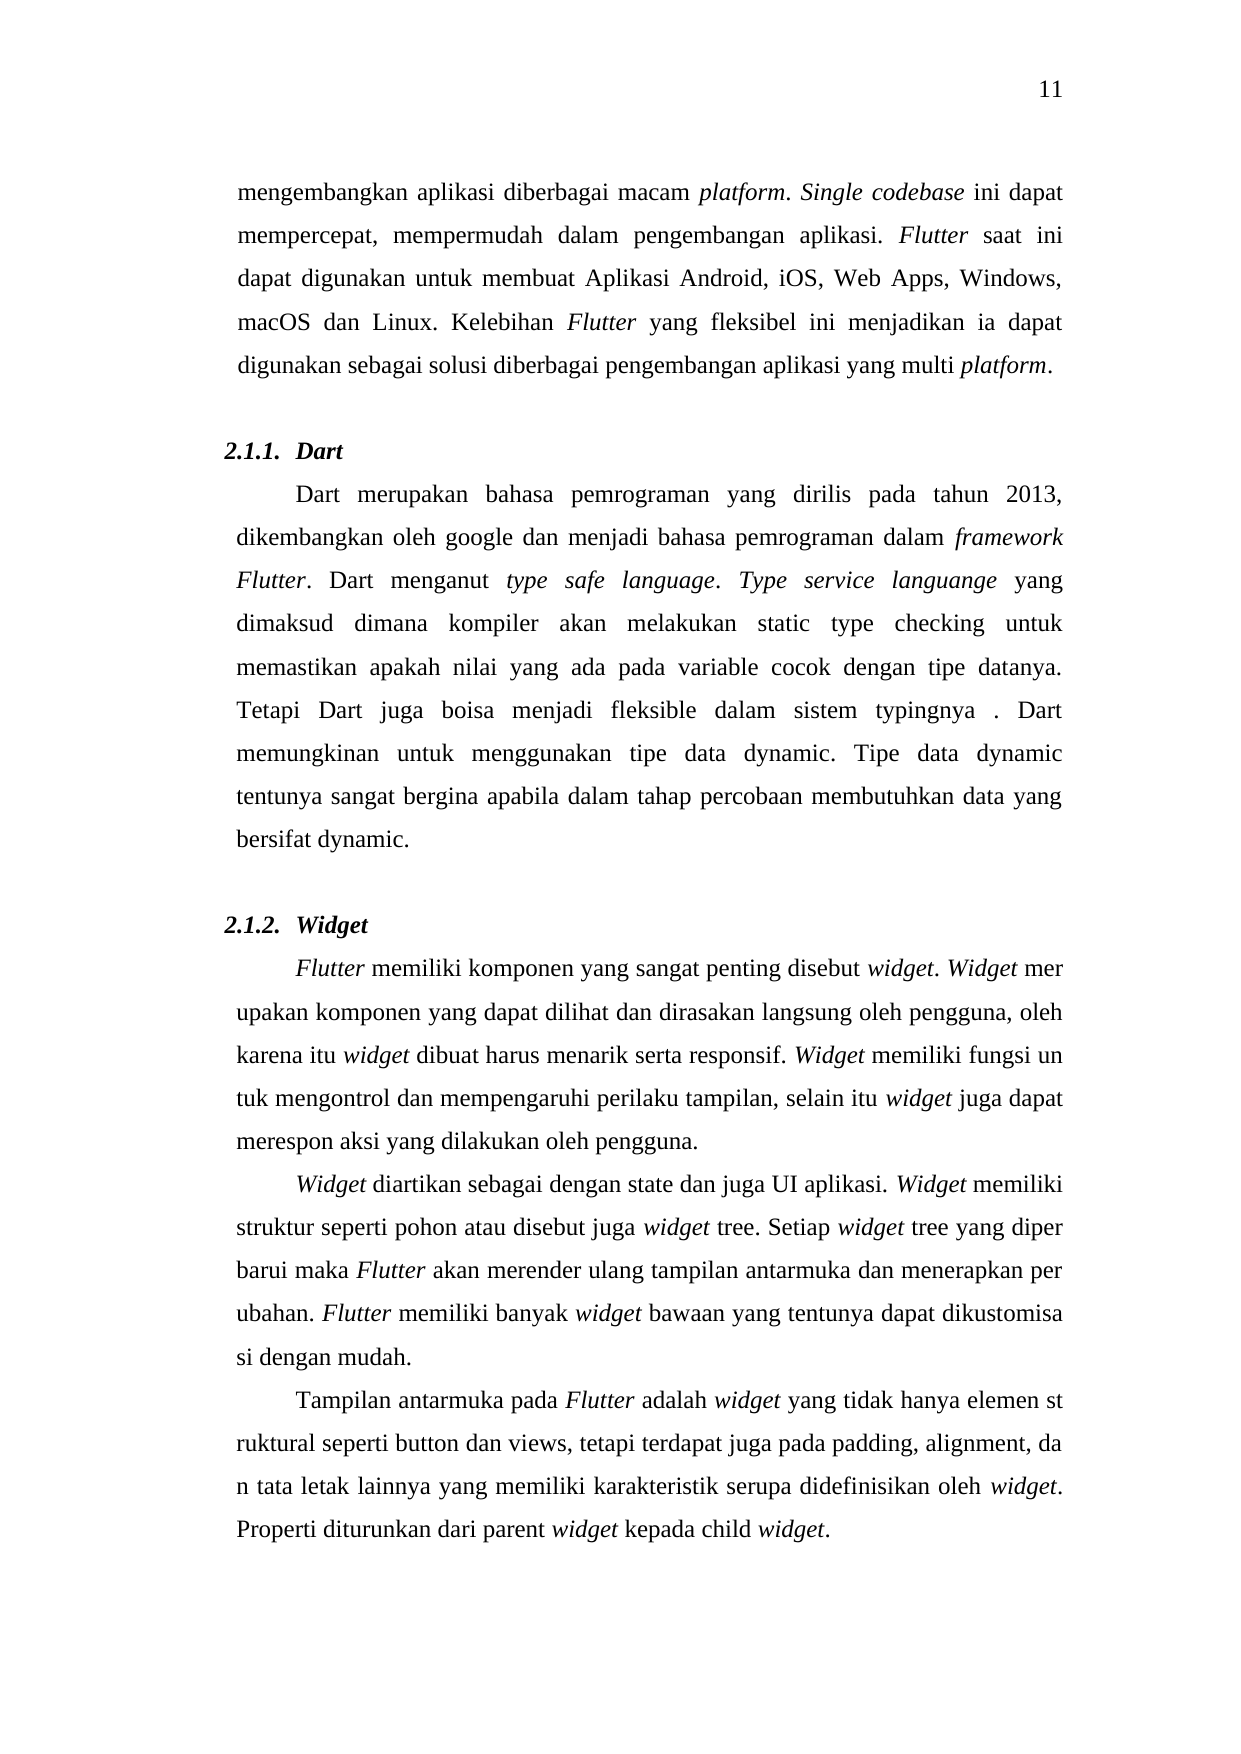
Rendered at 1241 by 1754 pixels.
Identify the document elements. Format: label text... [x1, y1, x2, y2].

list Widget [281, 910, 1063, 939]
list Dart [281, 436, 1063, 465]
list Widget diartikan sebagai dengan state dan juga UI aplikasi. Widget memiliki struktur seperti pohon atau disebut juga widget tree. Setiap widget tree yang diperbarui maka Flutter akan merender ulang tampilan antarmuka dan menerapkan perubahan. Flutter memiliki banyak widget bawaan yang tentunya dapat dikustomisasi dengan mudah. [236, 1169, 1063, 1370]
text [237, 177, 1063, 378]
list Tampilan antarmuka pada Flutter adalah widget yang tidak hanya elemen struktural seperti button dan views, tetapi terdapat juga pada padding, alignment, dan tata letak lainnya yang memiliki karakteristik serupa didefinisikan oleh widget. Properti diturunkan dari parent widget kepada child widget. [236, 1385, 1063, 1543]
list Flutter memiliki komponen yang sangat penting disebut widget. Widget merupakan komponen yang dapat dilihat dan dirasakan langsung oleh pengguna, oleh karena itu widget dibuat harus menarik serta responsif. Widget memiliki fungsi untuk mengontrol dan mempengaruhi perilaku tampilan, selain itu widget juga dapat merespon aksi yang dilakukan oleh pengguna. [236, 953, 1063, 1155]
text Dart merupakan bahasa pemrograman yang dirilis pada tahun 2013, dikembangkan oleh google dan menjadi bahasa pemrograman dalam framework Flutter. Dart menganut type safe language. Type service languange yang dimaksud dimana kompiler akan melakukan static type checking untuk memastikan apakah nilai yang ada pada variable cocok dengan tipe datanya. Tetapi Dart juga boisa menjadi fleksible dalam sistem typingnya . Dart memungkinan untuk menggunakan tipe data dynamic. Tipe data dynamic tentunya sangat bergina apabila dalam tahap percobaan membutuhkan data yang bersifat dynamic. [236, 479, 1063, 853]
